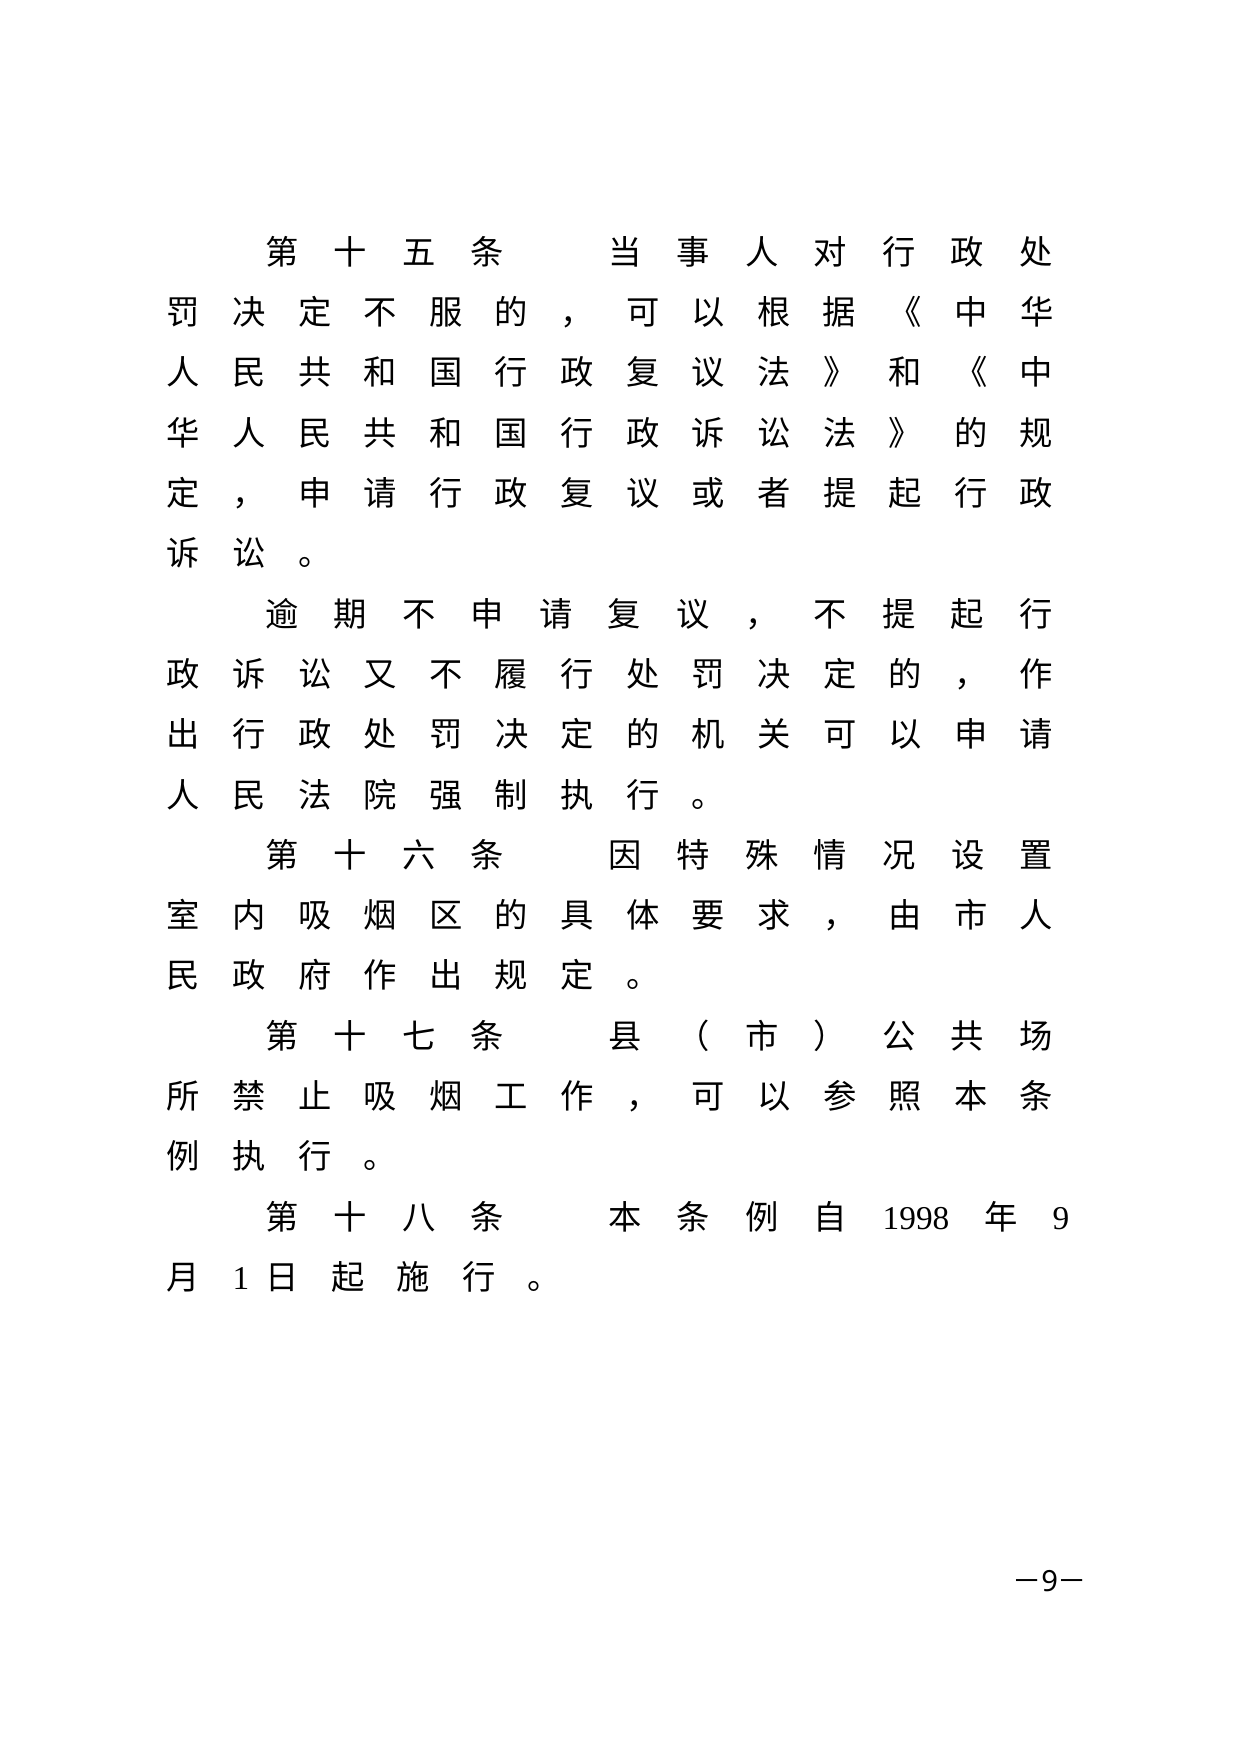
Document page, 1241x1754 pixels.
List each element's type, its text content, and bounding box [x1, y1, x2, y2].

text 第十六条 因特殊情况设置室内吸烟区的具体要求，由市人民政府作出规定。 [167, 823, 1085, 1003]
text 第十五条 当事人对行政处罚决定不服的，可以根据《中华人民共和国行政复议法》和《中华人民共和国行政诉讼法》的规定，申请行政复议或者提起行政诉讼。 [167, 219, 1085, 581]
text 第十七条 县（市）公共场所禁止吸烟工作，可以参照本条例执行。 [167, 1003, 1085, 1184]
text 逾期不申请复议，不提起行政诉讼又不履行处罚决定的，作出行政处罚决定的机关可以申请人民法院强制执行。 [167, 581, 1085, 823]
text 第十八条 本条例自1998年9月1日起施行。 [167, 1184, 1085, 1305]
